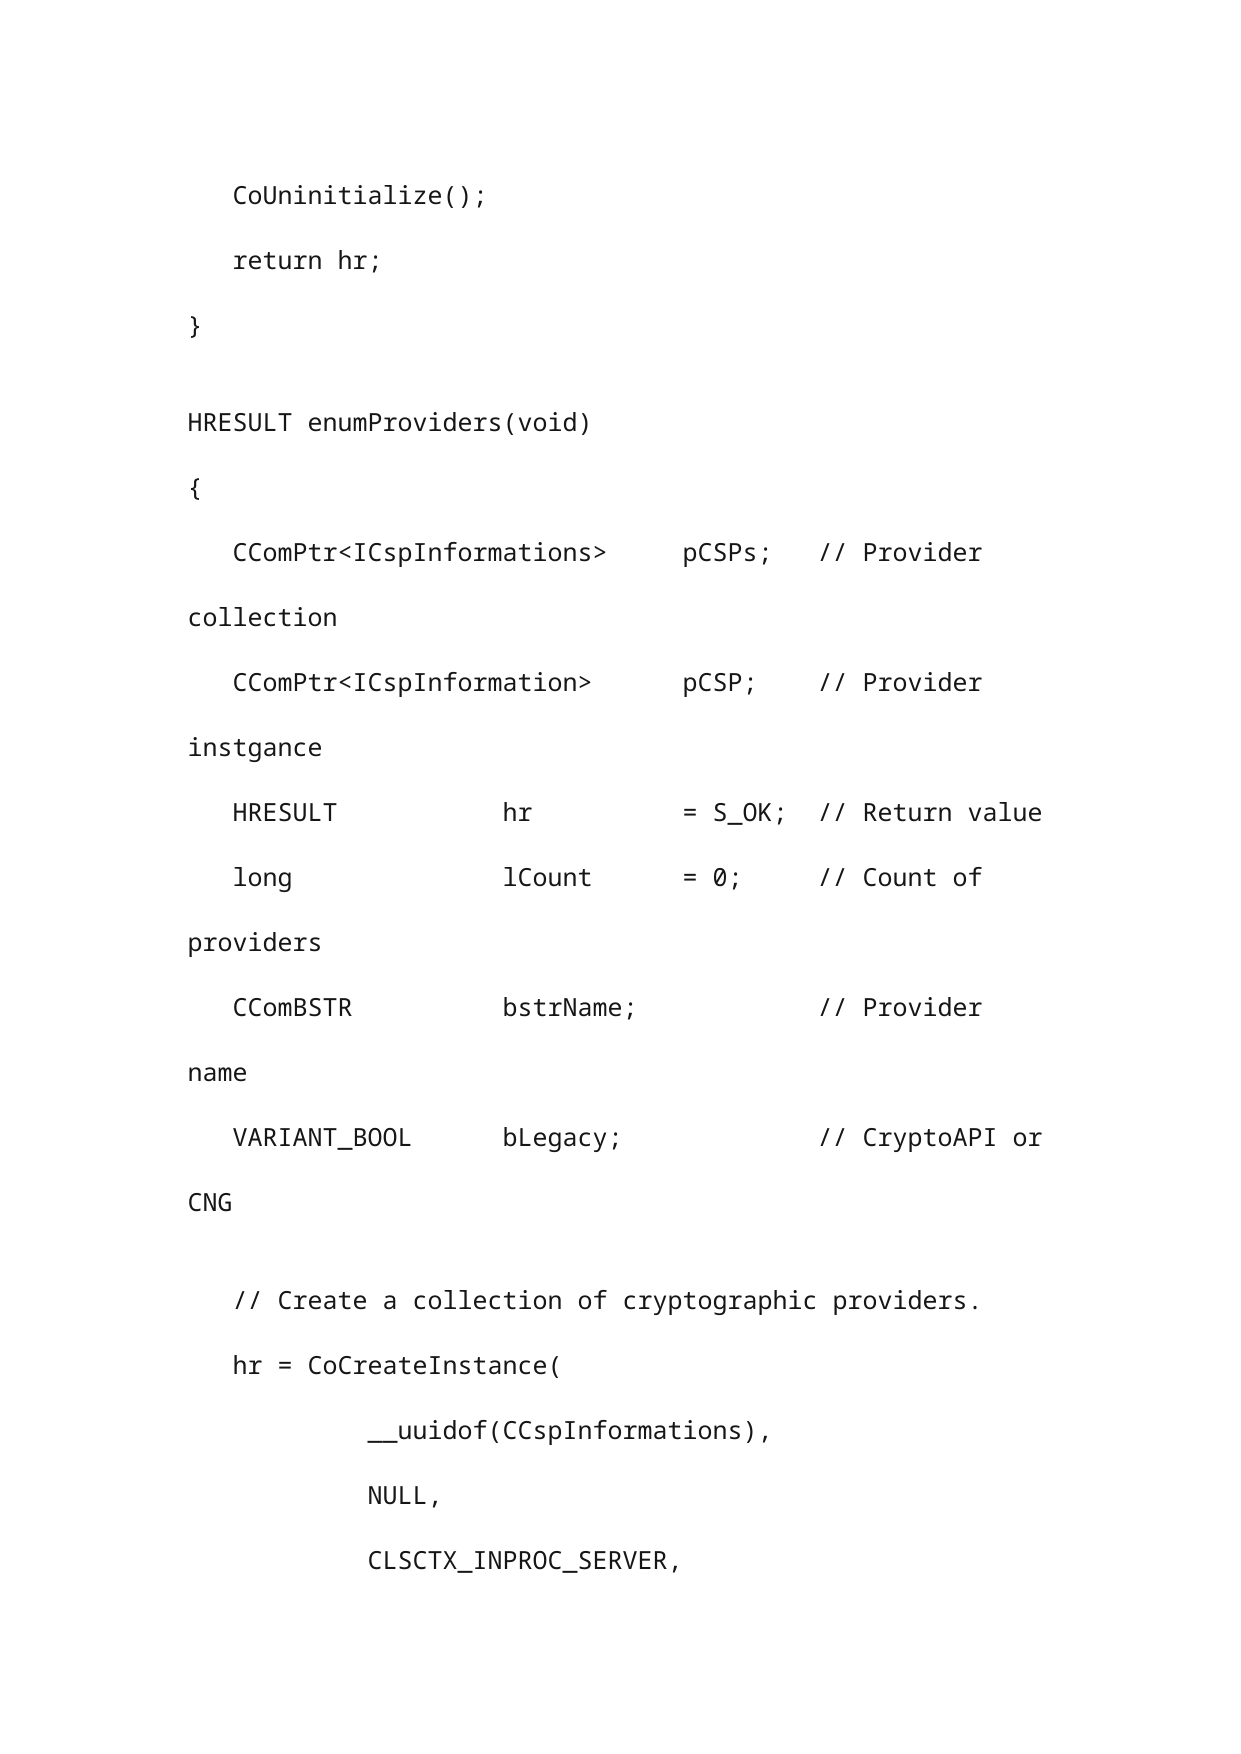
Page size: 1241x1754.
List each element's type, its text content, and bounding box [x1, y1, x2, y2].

text CComPtr<ICspInformations> pCSPs; // Provider collection [187, 519, 1053, 649]
text HRESULT hr = S_OK; // Return value [187, 779, 1053, 844]
text } [187, 292, 1053, 357]
text // Create a collection of cryptographic providers. [187, 1267, 1053, 1332]
text CLSCTX_INPROC_SERVER, [187, 1527, 1053, 1592]
text __uuidof(CCspInformations), [187, 1397, 1053, 1462]
text { [187, 454, 1053, 519]
text return hr; [187, 227, 1053, 292]
text long lCount = 0; // Count of providers [187, 844, 1053, 974]
text VARIANT_BOOL bLegacy; // CryptoAPI or CNG [187, 1104, 1053, 1234]
text NULL, [187, 1462, 1053, 1527]
text CComBSTR bstrName; // Provider name [187, 974, 1053, 1104]
text CComPtr<ICspInformation> pCSP; // Provider instgance [187, 649, 1053, 779]
text HRESULT enumProviders(void) [187, 389, 1053, 454]
text hr = CoCreateInstance( [187, 1332, 1053, 1397]
text CoUninitialize(); [187, 162, 1053, 227]
